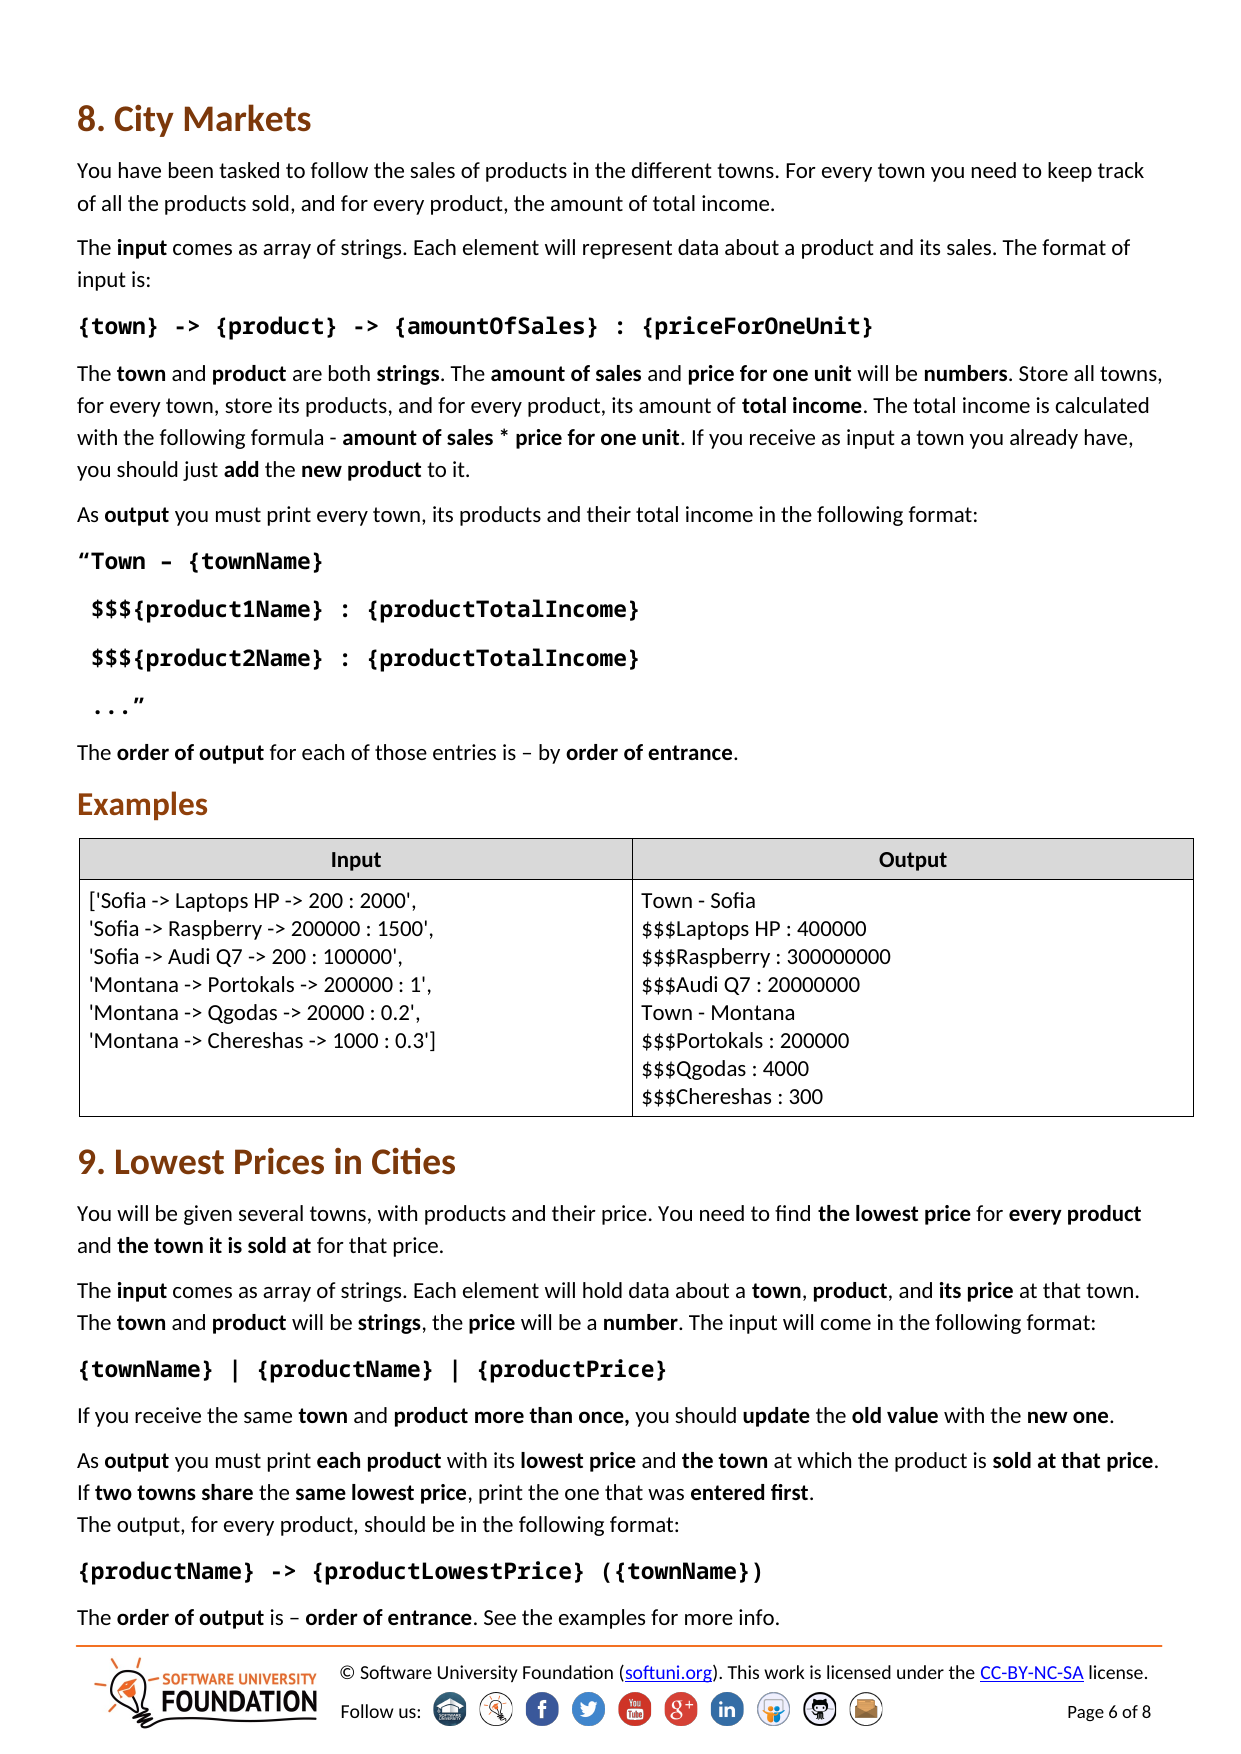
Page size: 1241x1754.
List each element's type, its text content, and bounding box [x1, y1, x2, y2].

picture [93, 1656, 317, 1729]
text As output you must print each product with its lowest price and the town at which the product is sold at that price. If two towns share the same lowest price, print the one that was entered first. The output, for every product, should be in the following format: [77, 1446, 1163, 1538]
picture [572, 1692, 605, 1726]
subtitle Lowest Prices in Cities [77, 1138, 1163, 1184]
picture [710, 1692, 744, 1726]
text {townName} | {productName} | {productPrice} [77, 1353, 1163, 1384]
picture [803, 1692, 837, 1726]
text You will be given several towns, with products and their price. You need to find the lowest price for every product and the town it is sold at for that price. [77, 1199, 1163, 1259]
text “Town – {townName} [77, 544, 1163, 576]
text If you receive the same town and product more than once, you should update the old value with the new one. [77, 1401, 1163, 1429]
text You have been tasked to follow the sales of products in the different towns. For every town you need to keep track of all the products sold, and for every product, the amount of total income. [77, 156, 1163, 217]
picture [433, 1692, 467, 1726]
picture [618, 1692, 652, 1726]
text {productName} -> {productLowestPrice} ({townName}) [77, 1555, 1163, 1586]
text The input comes as array of strings. Each element will hold data about a town, product, and its price at that town. The town and product will be strings, the price will be a number. The input will come in the following format: [77, 1276, 1163, 1336]
text ...” [77, 690, 1163, 721]
picture [664, 1692, 698, 1726]
text $$${product2Name} : {productTotalIncome} [77, 641, 1163, 673]
table_header Output [633, 839, 1193, 879]
text The order of output for each of those entries is – by order of entrance. [77, 738, 1163, 766]
text The town and product are both strings. The amount of sales and price for one unit will be numbers. Store all towns, for every town, store its products, and for every product, its amount of total income. The total income is calculated with the following formula - amount of sales * price for one unit. If you receive as input a town you already have, you should just add the new product to it. [77, 359, 1163, 483]
text As output you must print every town, its products and their total income in the following format: [77, 500, 1163, 528]
picture [849, 1692, 883, 1726]
text The order of output is – order of entrance. See the examples for more info. [77, 1603, 1163, 1631]
text {town} -> {product} -> {amountOfSales} : {priceForOneUnit} [77, 310, 1163, 341]
text The input comes as array of strings. Each element will represent data about a product and its sales. The format of input is: [77, 233, 1163, 293]
text $$${product1Name} : {productTotalIncome} [77, 593, 1163, 624]
subtitle Examples [77, 783, 1163, 824]
picture [757, 1692, 790, 1726]
subtitle City Markets [77, 95, 1163, 141]
table_header Input [80, 839, 632, 879]
picture [525, 1692, 559, 1726]
table_cell Town - Sofia $$$Laptops HP : 400000 $$$Raspberry : 300000000 $$$Audi Q7 : 20000000 Town - Montana $$$Portokals : 200000 $$$Qgodas : 4000 $$$Chereshas : 300 [633, 880, 1193, 1116]
picture [479, 1692, 513, 1726]
table_cell ['Sofia -> Laptops HP -> 200 : 2000', 'Sofia -> Raspberry -> 200000 : 1500', 'Sofia -> Audi Q7 -> 200 : 100000', 'Montana -> Portokals -> 200000 : 1', 'Montana -> Qgodas -> 20000 : 0.2', 'Montana -> Chereshas -> 1000 : 0.3'] [80, 880, 632, 1116]
